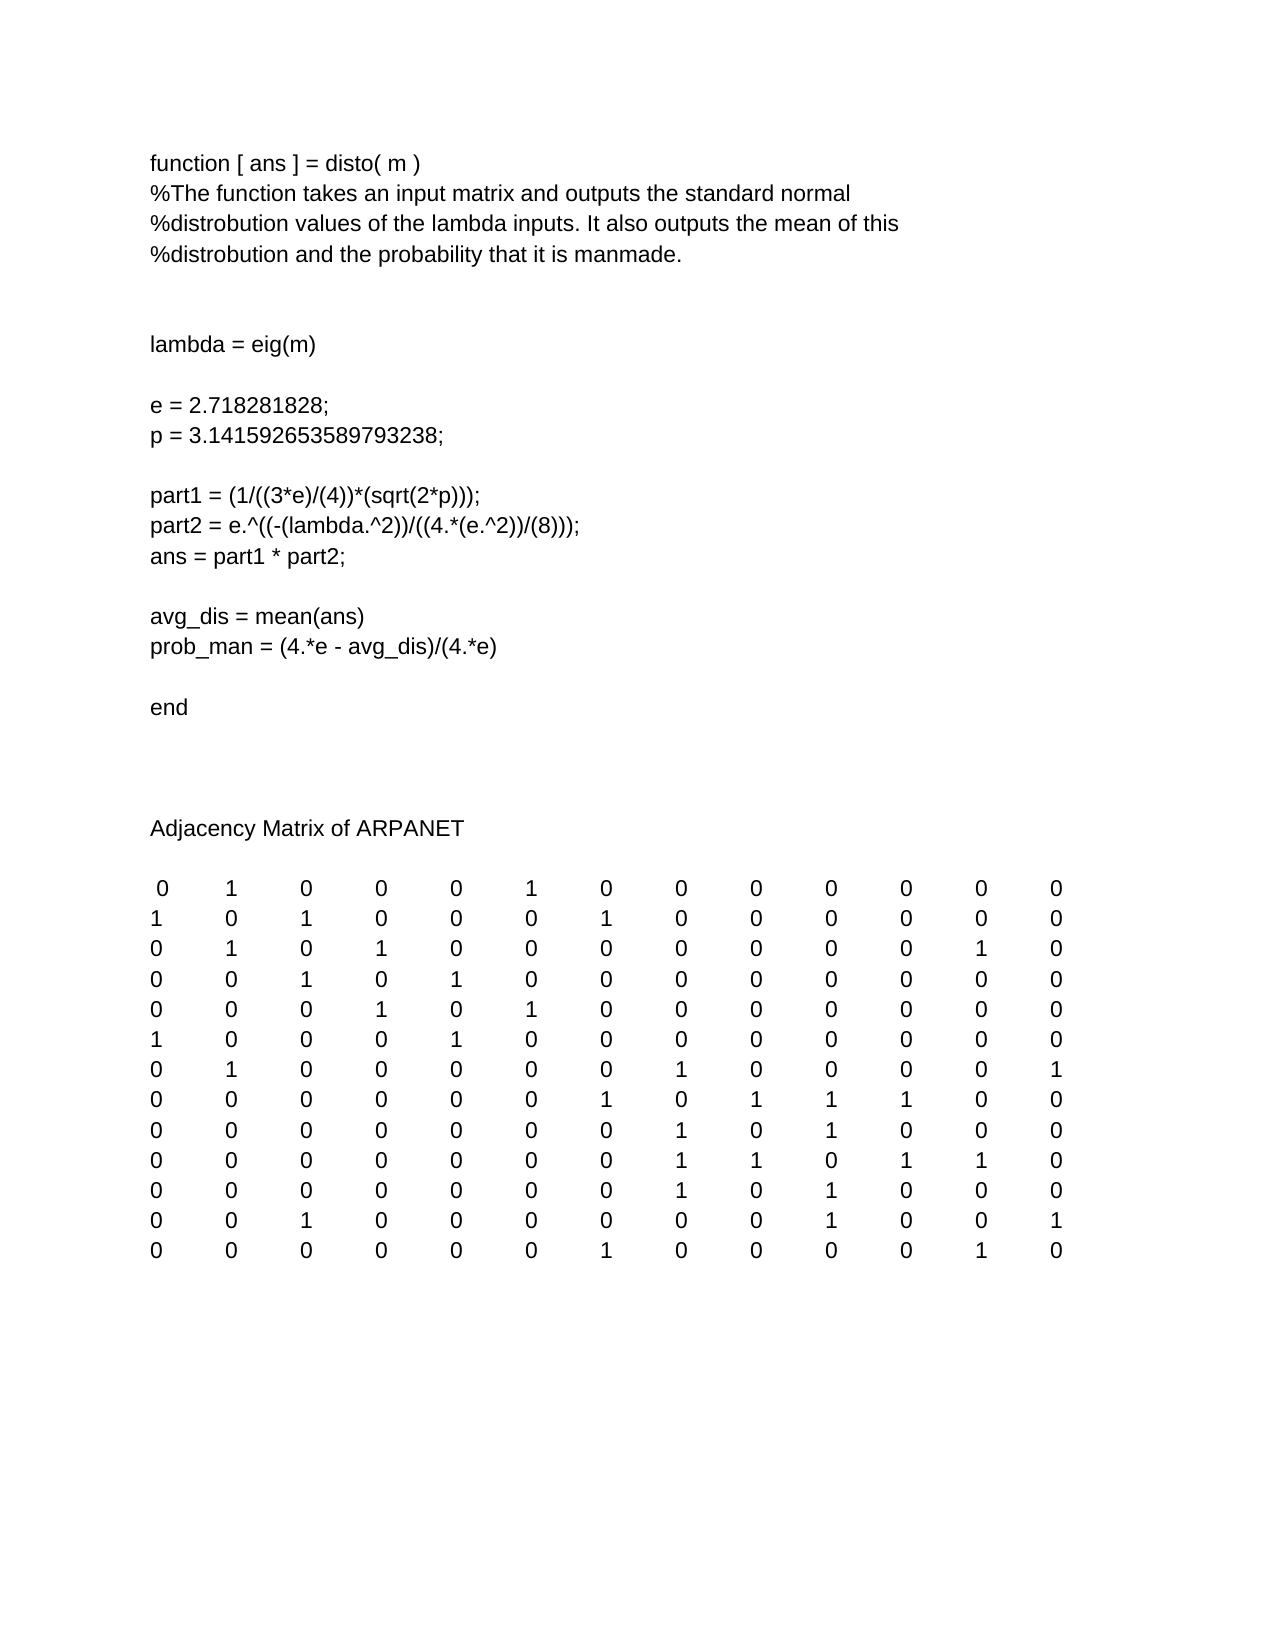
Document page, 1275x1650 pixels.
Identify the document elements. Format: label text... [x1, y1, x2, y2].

text ans = part1 * part2; [150, 543, 1125, 569]
text 1 0 0 0 1 0 0 0 0 0 0 0 0 [150, 1026, 1125, 1052]
text 0 0 0 1 0 1 0 0 0 0 0 0 0 [150, 996, 1125, 1022]
text 0 0 0 0 0 0 0 1 0 1 0 0 0 [150, 1177, 1125, 1203]
text 0 1 0 1 0 0 0 0 0 0 0 1 0 [150, 935, 1125, 962]
text %distrobution values of the lambda inputs. It also outputs the mean of this [150, 210, 1125, 237]
text Adjacency Matrix of ARPANET [150, 814, 1125, 841]
text 0 0 0 0 0 0 1 0 1 1 1 0 0 [150, 1086, 1125, 1113]
text lambda = eig(m) [150, 331, 1125, 358]
text %distrobution and the probability that it is manmade. [150, 241, 1125, 267]
text 0 0 0 0 0 0 0 1 1 0 1 1 0 [150, 1147, 1125, 1173]
text function [ ans ] = disto( m ) [150, 150, 1125, 176]
text 0 0 1 0 1 0 0 0 0 0 0 0 0 [150, 966, 1125, 992]
text avg_dis = mean(ans) [150, 603, 1125, 629]
text 0 0 0 0 0 0 0 1 0 1 0 0 0 [150, 1117, 1125, 1143]
text 1 0 1 0 0 0 1 0 0 0 0 0 0 [150, 905, 1125, 932]
text 0 0 0 0 0 0 1 0 0 0 0 1 0 [150, 1237, 1125, 1264]
text part2 = e.^((-(lambda.^2))/((4.*(e.^2))/(8))); [150, 512, 1125, 539]
text e = 2.718281828; [150, 392, 1125, 418]
text %The function takes an input matrix and outputs the standard normal [150, 180, 1125, 207]
text end [150, 694, 1125, 720]
text 0 0 1 0 0 0 0 0 0 1 0 0 1 [150, 1207, 1125, 1234]
text part1 = (1/((3*e)/(4))*(sqrt(2*p))); [150, 482, 1125, 509]
text p = 3.141592653589793238; [150, 422, 1125, 448]
text prob_man = (4.*e - avg_dis)/(4.*e) [150, 633, 1125, 660]
text 0 1 0 0 0 0 0 1 0 0 0 0 1 [150, 1056, 1125, 1083]
text 0 1 0 0 0 1 0 0 0 0 0 0 0 [150, 875, 1125, 901]
